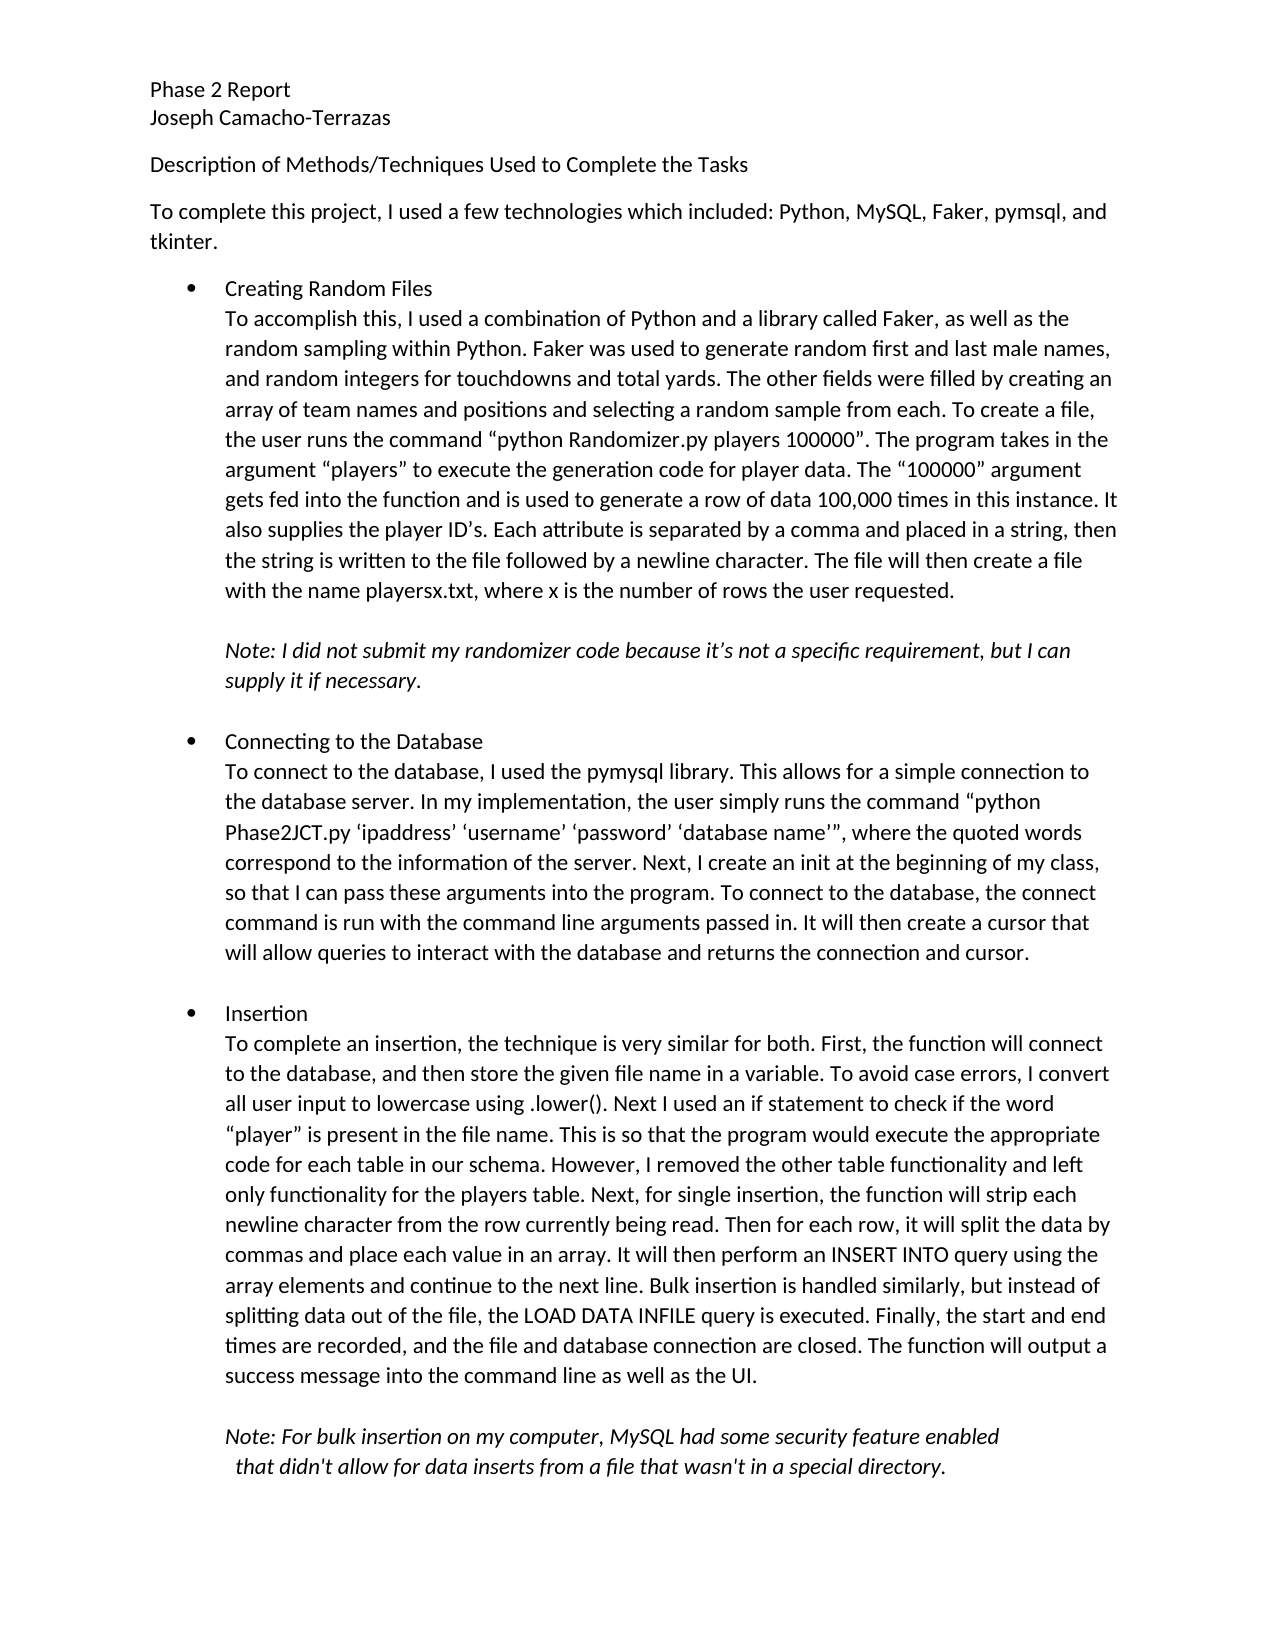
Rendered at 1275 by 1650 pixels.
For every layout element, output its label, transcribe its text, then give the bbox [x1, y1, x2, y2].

list To accomplish this, I used a combination of Python and a library called Faker, as well as the random sampling within Python. Faker was used to generate random first and last male names, and random integers for touchdowns and total yards. The other fields were filled by creating an array of team names and positions and selecting a random sample from each. To create a file, the user runs the command “python Randomizer.py players 100000”. The program takes in the argument “players” to execute the generation code for player data. The “100000” argument gets fed into the function and is used to generate a row of data 100,000 times in this instance. It also supplies the player ID’s. Each attribute is separated by a comma and placed in a string, then the string is written to the file followed by a newline character. The file will then create a file with the name playersx.txt, where x is the number of rows the user requested. [225, 304, 1125, 604]
list Insertion [187, 999, 1125, 1027]
list Creating Random Files [187, 274, 1125, 302]
list Connecting to the Database [187, 727, 1125, 755]
list To complete an insertion, the technique is very similar for both. First, the function will connect to the database, and then store the given file name in a variable. To avoid case errors, I convert all user input to lowercase using .lower(). Next I used an if statement to check if the word “player” is present in the file name. This is so that the program would execute the appropriate code for each table in our schema. However, I removed the other table functionality and left only functionality for the players table. Next, for single insertion, the function will strip each newline character from the row currently being read. Then for each row, it will split the data by commas and place each value in an array. It will then perform an INSERT INTO query using the array elements and continue to the next line. Bulk insertion is handled similarly, but instead of splitting data out of the file, the LOAD DATA INFILE query is executed. Finally, the start and end times are recorded, and the file and database connection are closed. The function will output a success message into the command line as well as the UI. [225, 1029, 1125, 1389]
list Note: For bulk insertion on my computer, MySQL had some security feature enabled [225, 1422, 1125, 1450]
text To complete this project, I used a few technologies which included: Python, MySQL, Faker, pymsql, and tkinter. [150, 197, 1125, 255]
list Note: I did not submit my randomizer code because it’s not a specific requirement, but I can supply it if necessary. [225, 636, 1125, 695]
text Description of Methods/Techniques Used to Complete the Tasks [150, 150, 1125, 178]
list that didn't allow for data inserts from a file that wasn't in a special directory. [225, 1452, 1125, 1480]
list To connect to the database, I used the pymysql library. This allows for a simple connection to the database server. In my implementation, the user simply runs the command “python Phase2JCT.py ‘ipaddress’ ‘username’ ‘password’ ‘database name’”, where the quoted words correspond to the information of the server. Next, I create an init at the beginning of my class, so that I can pass these arguments into the program. To connect to the database, the connect command is run with the command line arguments passed in. It will then create a cursor that will allow queries to interact with the database and returns the connection and cursor. [225, 757, 1125, 967]
